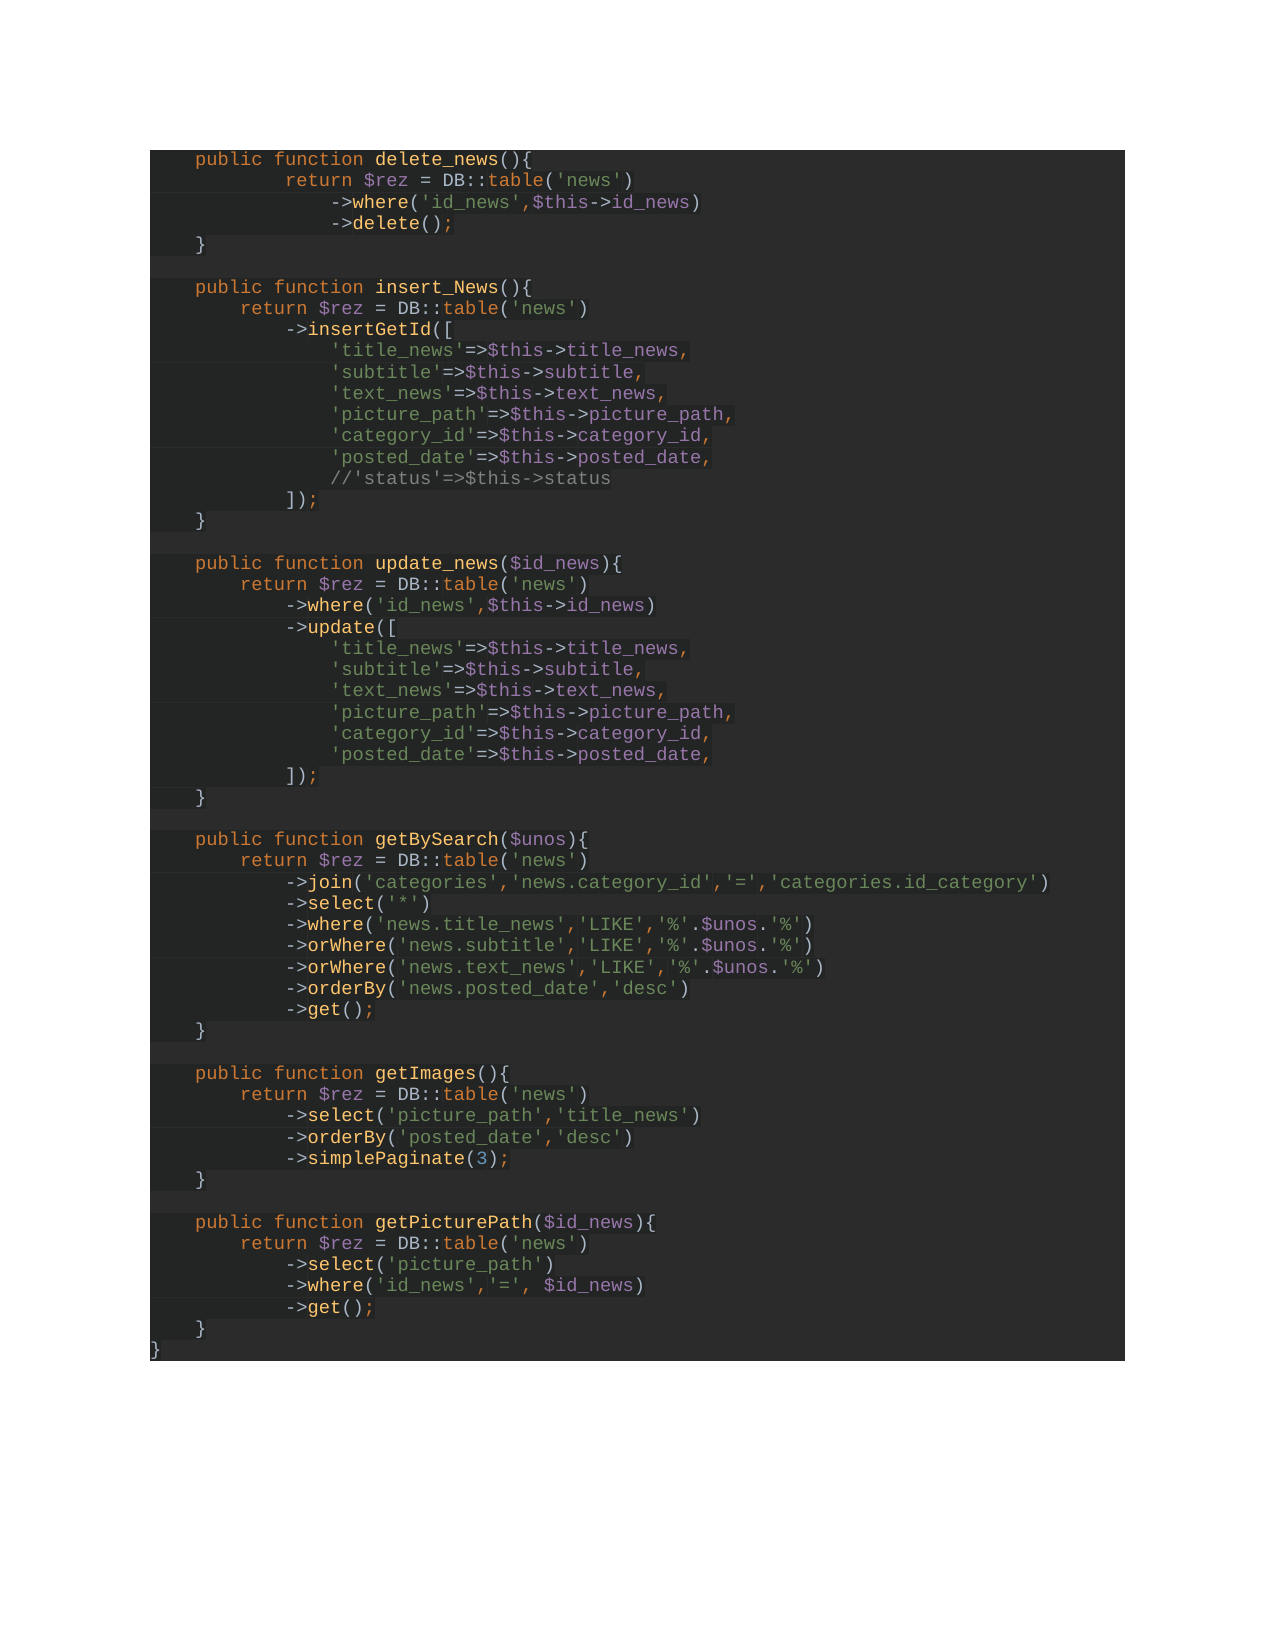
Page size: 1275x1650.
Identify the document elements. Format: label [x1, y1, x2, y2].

text [150, 150, 1125, 1361]
